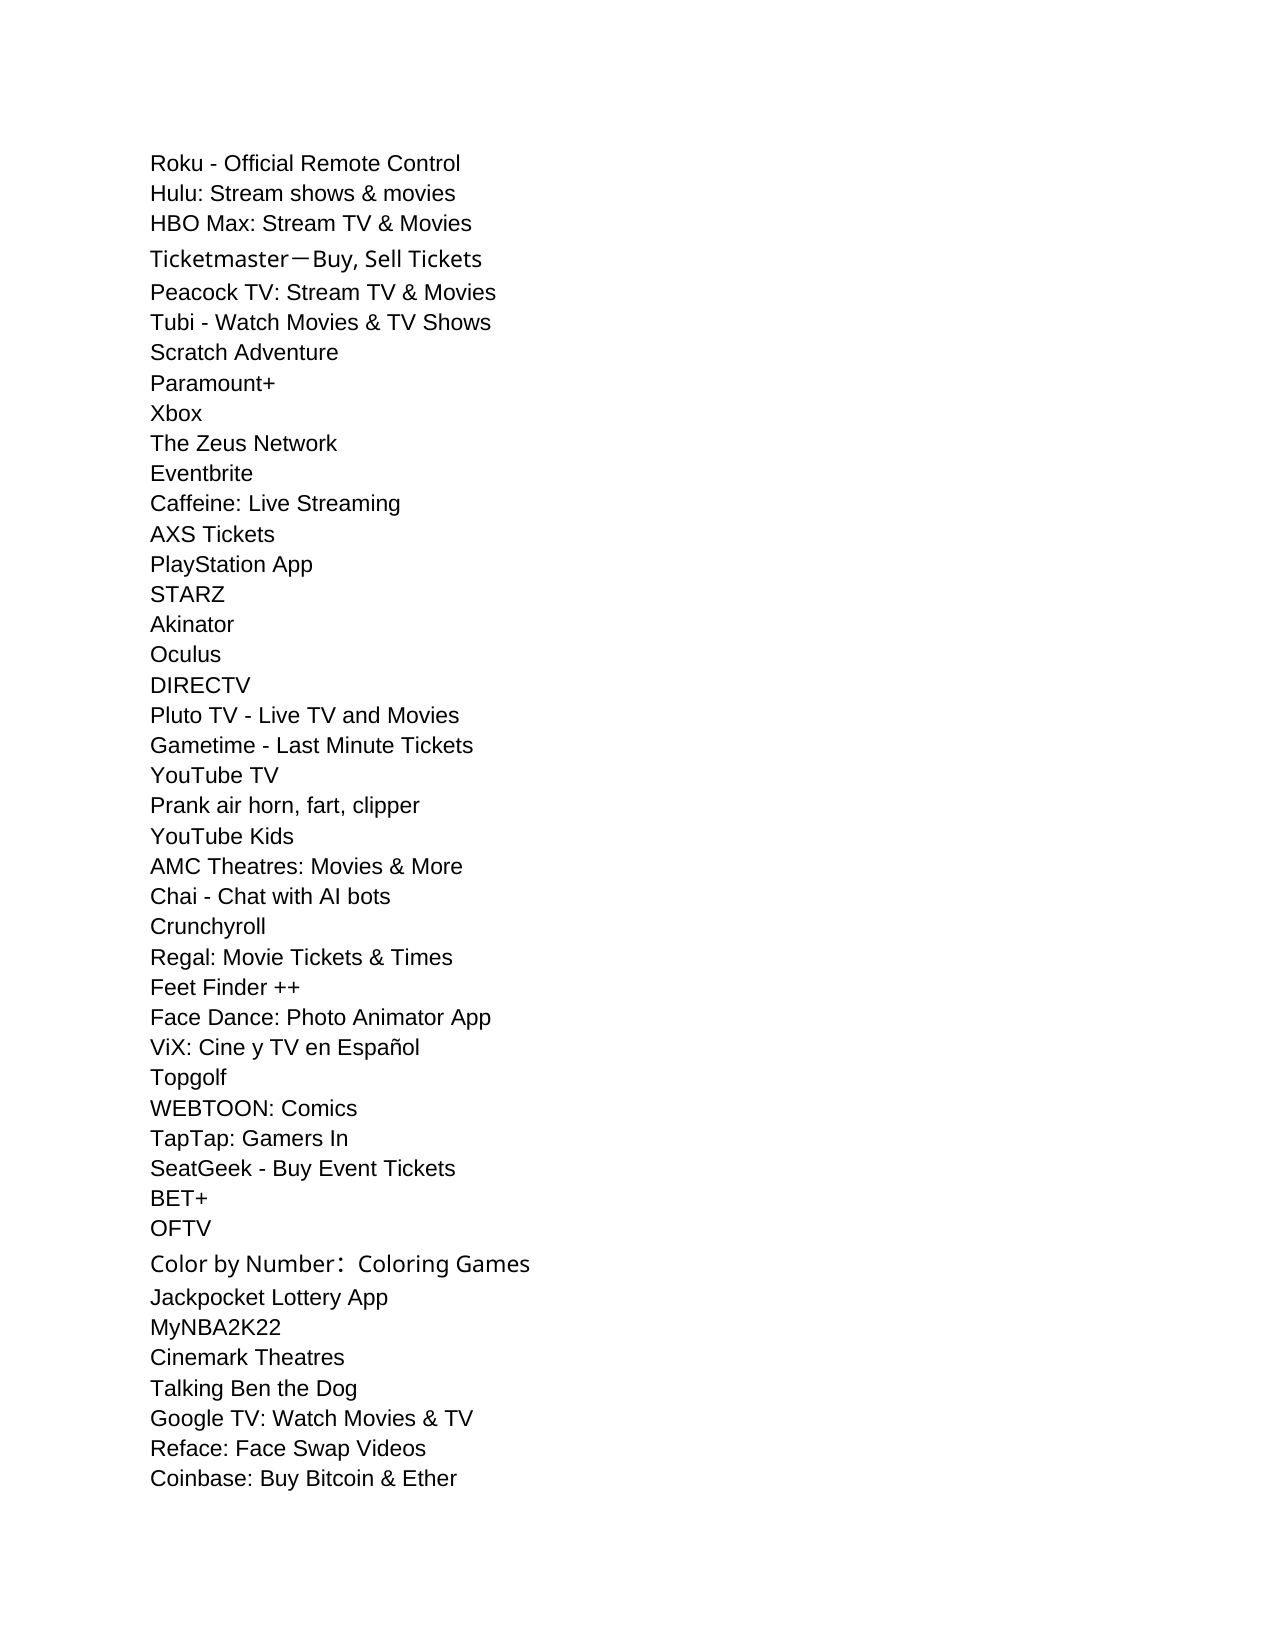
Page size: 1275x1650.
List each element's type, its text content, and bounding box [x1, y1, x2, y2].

text SeatGeek - Buy Event Tickets [150, 1155, 1125, 1181]
text Feet Finder ++ [150, 974, 1125, 1000]
text MyNBA2K22 [150, 1314, 1125, 1341]
text PlayStation App [150, 551, 1125, 577]
text Prank air horn, fart, clipper [150, 792, 1125, 819]
text Akinator [150, 611, 1125, 638]
text HBO Max: Stream TV & Movies [150, 210, 1125, 237]
text Oculus [150, 641, 1125, 668]
text Xbox [150, 400, 1125, 426]
text Chai - Chat with AI bots [150, 883, 1125, 909]
text Face Dance: Photo Animator App [150, 1004, 1125, 1030]
text STARZ [150, 581, 1125, 607]
text AXS Tickets [150, 521, 1125, 547]
text The Zeus Network [150, 430, 1125, 456]
text WEBTOON: Comics [150, 1094, 1125, 1121]
text Color by Number：Coloring Games [150, 1246, 1125, 1279]
text Reface: Face Swap Videos [150, 1435, 1125, 1461]
text Hulu: Stream shows & movies [150, 180, 1125, 207]
text Crunchyroll [150, 913, 1125, 940]
text Caffeine: Live Streaming [150, 490, 1125, 517]
text DIRECTV [150, 672, 1125, 698]
text Cinemark Theatres [150, 1344, 1125, 1371]
text BET+ [150, 1185, 1125, 1212]
text Jackpocket Lottery App [150, 1284, 1125, 1310]
text Tubi - Watch Movies & TV Shows [150, 309, 1125, 336]
text Gametime - Last Minute Tickets [150, 732, 1125, 758]
text Talking Ben the Dog [150, 1374, 1125, 1401]
text Paramount+ [150, 369, 1125, 396]
text AMC Theatres: Movies & More [150, 853, 1125, 879]
text OFTV [150, 1215, 1125, 1242]
text Scratch Adventure [150, 339, 1125, 366]
text Google TV: Watch Movies & TV [150, 1405, 1125, 1431]
text YouTube TV [150, 762, 1125, 789]
text Regal: Movie Tickets & Times [150, 943, 1125, 970]
text Eventbrite [150, 460, 1125, 487]
text Pluto TV - Live TV and Movies [150, 702, 1125, 728]
text Coinbase: Buy Bitcoin & Ether [150, 1465, 1125, 1492]
text YouTube Kids [150, 823, 1125, 849]
text ViX: Cine y TV en Español [150, 1034, 1125, 1061]
text TapTap: Gamers In [150, 1125, 1125, 1151]
text Roku - Official Remote Control [150, 150, 1125, 176]
text Ticketmaster－Buy, Sell Tickets [150, 241, 1125, 274]
text Peacock TV: Stream TV & Movies [150, 279, 1125, 305]
text Topgolf [150, 1064, 1125, 1091]
